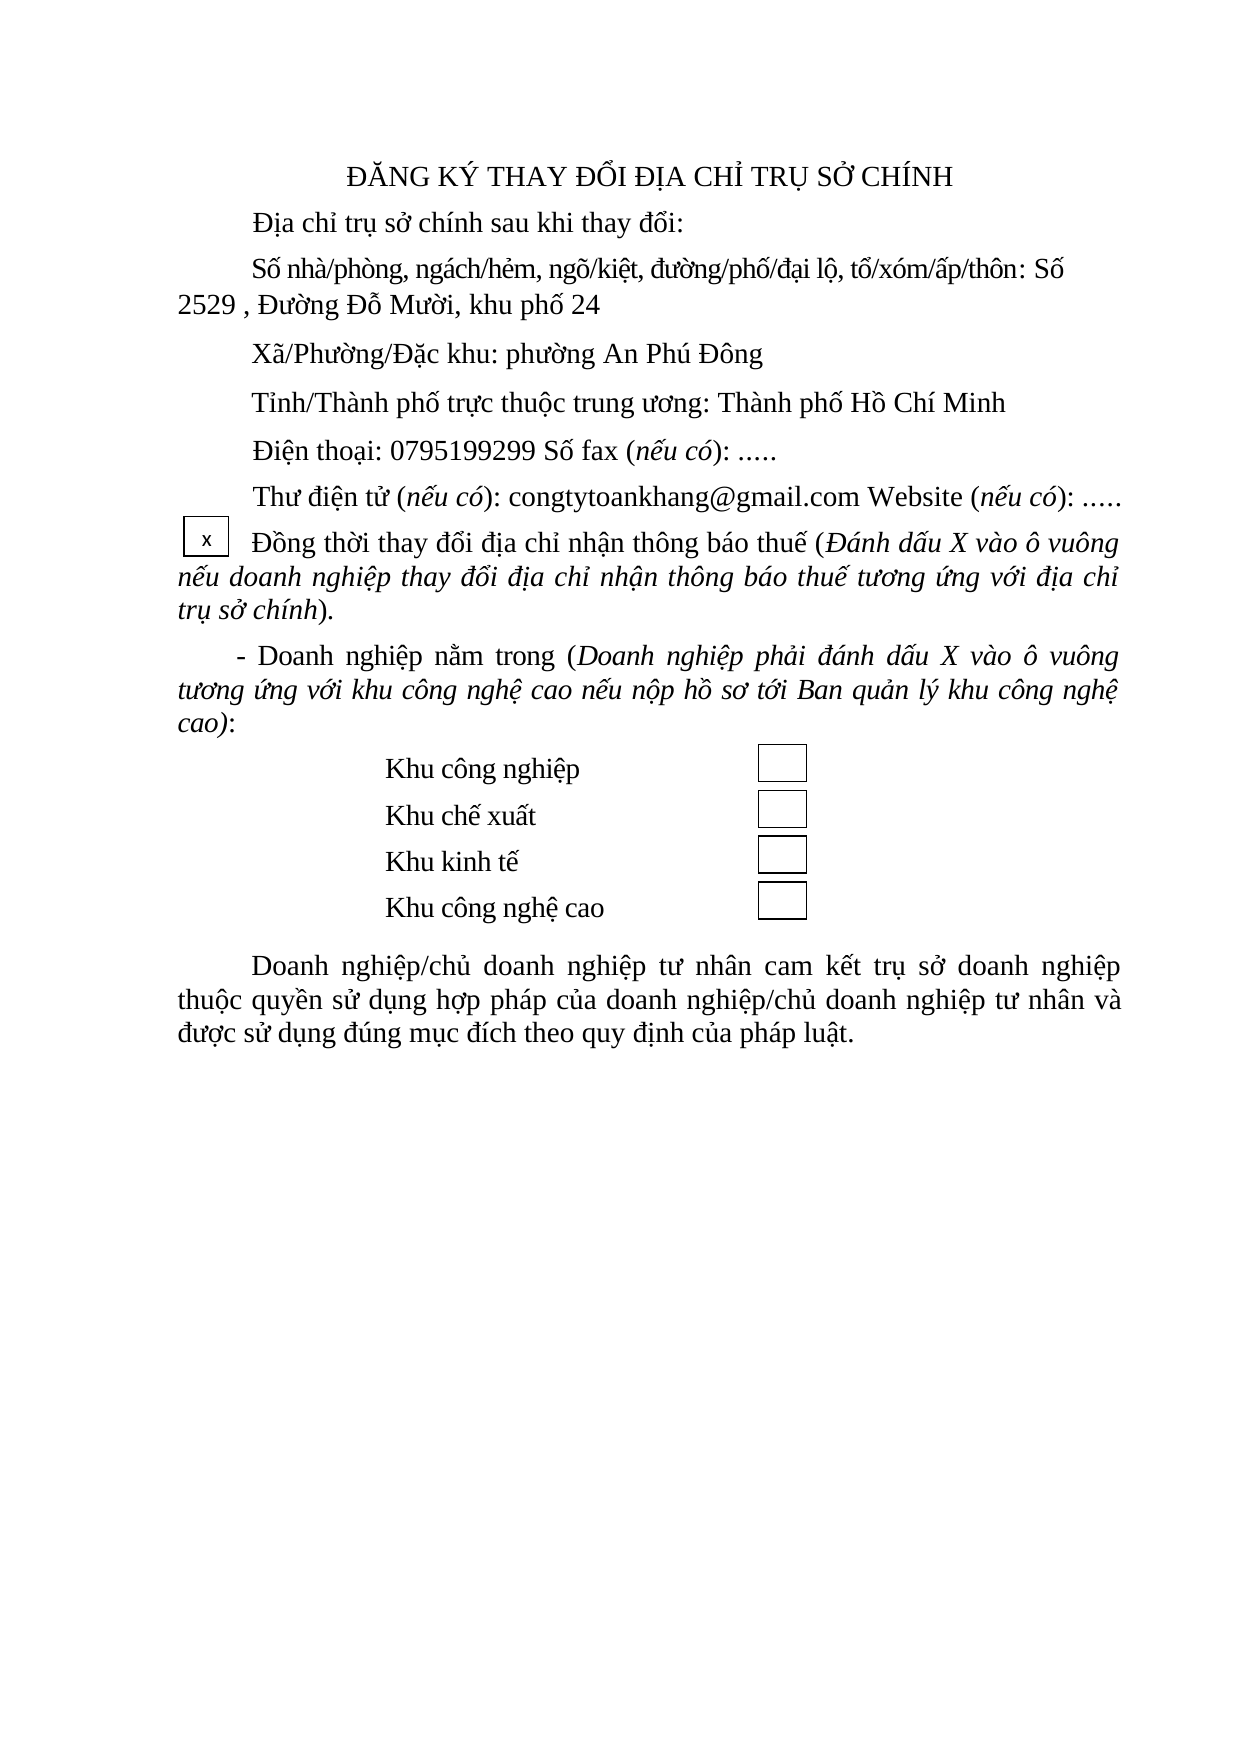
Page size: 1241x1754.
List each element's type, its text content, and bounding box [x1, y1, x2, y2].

table_cell Khu chế xuất [374, 785, 723, 831]
text - Doanh nghiệp nằm trong (Doanh nghiệp phải đánh dấu X vào ô vuông tương ứng với khu công nghệ cao nếu nộp hồ sơ tới Ban quản lý khu công nghệ cao): [177, 638, 1122, 739]
text Số nhà/phòng, ngách/hẻm, ngõ/kiệt, đường/phố/đại lộ, tổ/xóm/ấp/thôn: Số 2529 , Đường Đỗ Mười, khu phố 24 [177, 251, 1122, 321]
table_cell Khu công nghệ cao [374, 877, 723, 936]
text ĐĂNG KÝ THAY ĐỔI ĐỊA CHỈ TRỤ SỞ CHÍNH [177, 159, 1122, 193]
table_header Khu công nghiệp [374, 739, 723, 785]
text Xã/Phường/Đặc khu: phường An Phú Đông [177, 336, 1122, 369]
table_cell [724, 831, 926, 877]
text Địa chỉ trụ sở chính sau khi thay đổi: [177, 205, 1122, 239]
table_cell [724, 877, 926, 936]
table_cell Khu kinh tế [374, 831, 723, 877]
table_header [724, 739, 926, 785]
table_cell [724, 785, 926, 831]
text Đồng thời thay đổi địa chỉ nhận thông báo thuế (Đánh dấu X vào ô vuông nếu doanh nghiệp thay đổi địa chỉ nhận thông báo thuế tương ứng với địa chỉ trụ sở chính). [177, 525, 1122, 626]
text Điện thoại: 0795199299 Số fax (nếu có): [177, 433, 1122, 467]
text Tỉnh/Thành phố trực thuộc trung ương: Thành phố Hồ Chí Minh [177, 385, 1122, 418]
text Thư điện tử (nếu có): congtytoankhang@gmail.com Website (nếu có): [177, 479, 1122, 513]
text Doanh nghiệp/chủ doanh nghiệp tư nhân cam kết trụ sở doanh nghiệp thuộc quyền sử dụng hợp pháp của doanh nghiệp/chủ doanh nghiệp tư nhân và được sử dụng đúng mục đích theo quy định của pháp luật. [177, 948, 1122, 1049]
